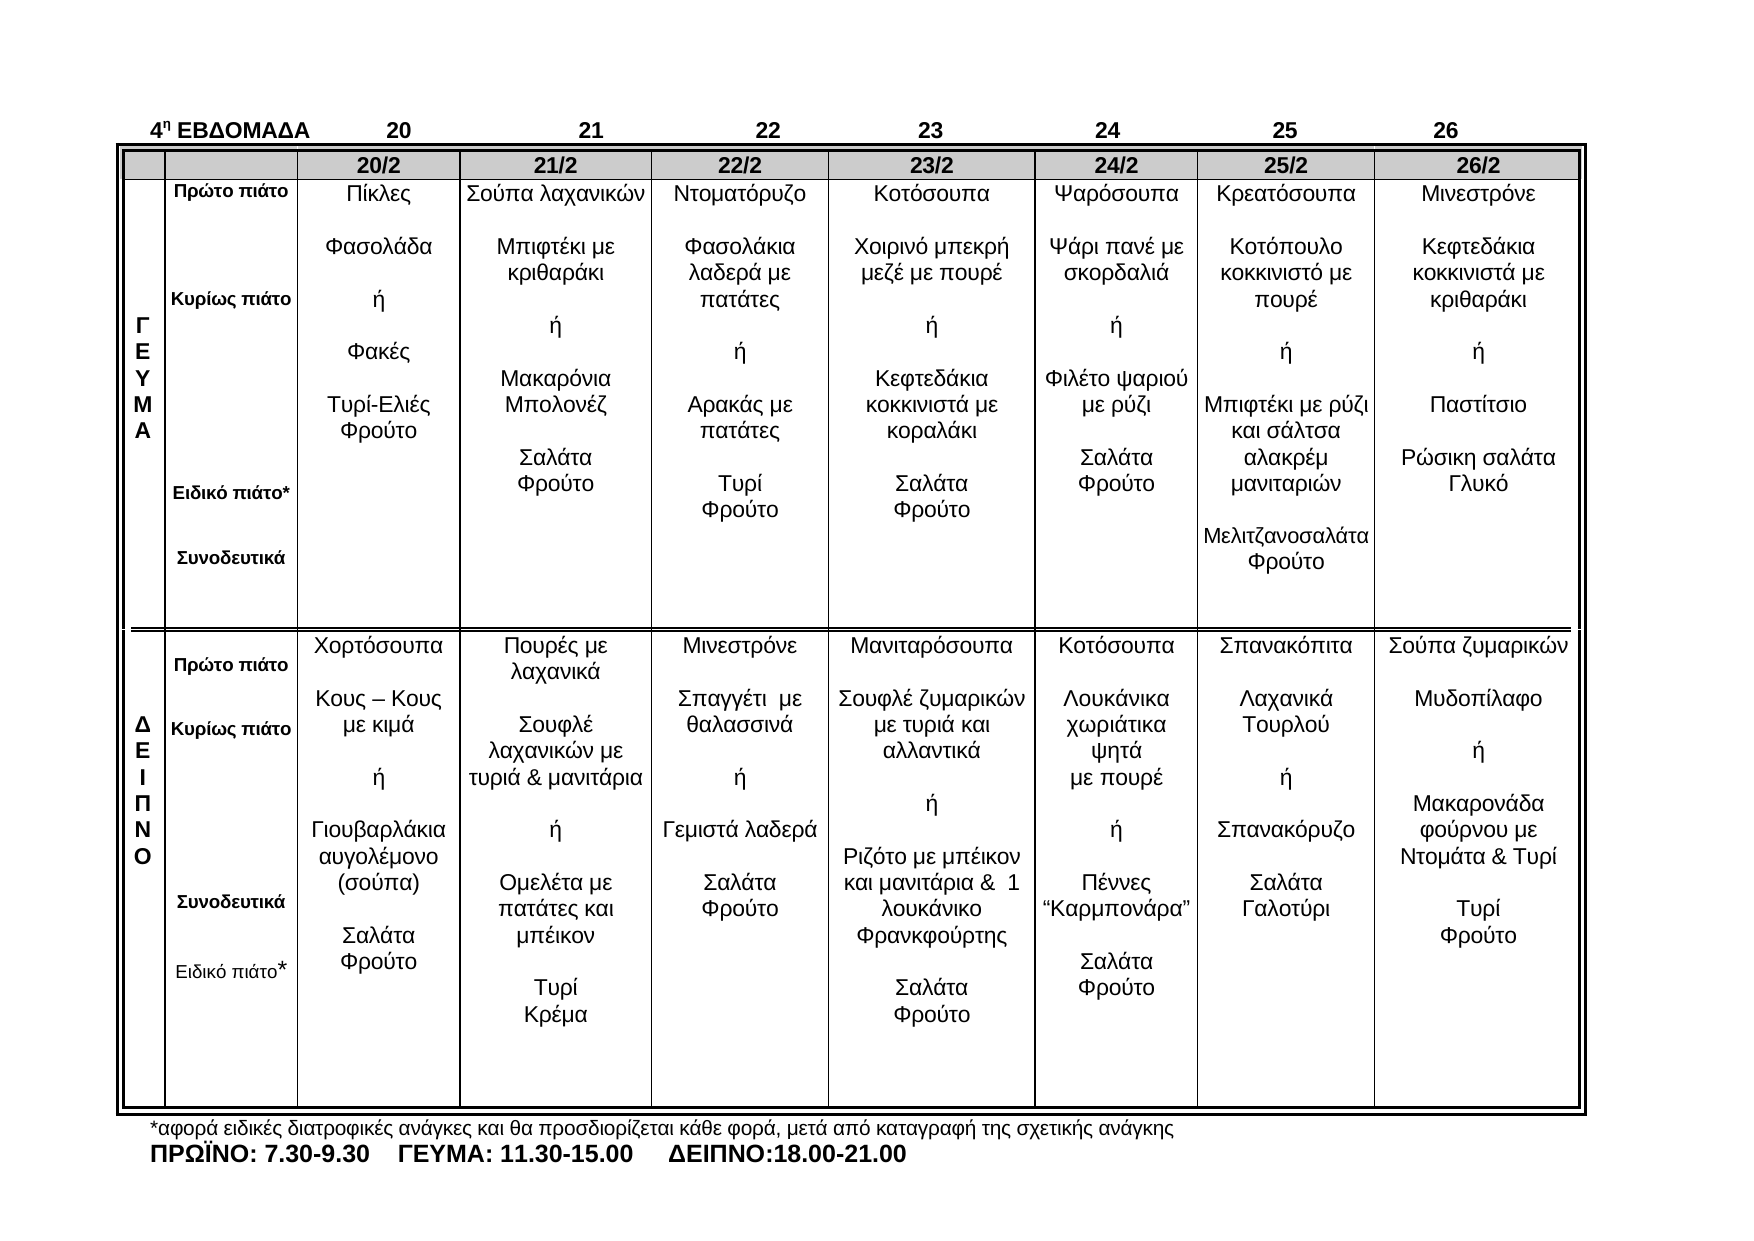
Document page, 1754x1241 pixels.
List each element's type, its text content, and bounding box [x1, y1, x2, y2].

table_header 22/2 [652, 152, 828, 179]
table_header 26/2 [1375, 146, 1582, 179]
table_cell Γ Ε Υ Μ Α [125, 180, 164, 627]
table_cell Ντοματόρυζο Φασολάκια λαδερά με πατάτες ή Αρακάς με πατάτες Τυρί Φρούτο [652, 180, 828, 627]
text *αφορά ειδικές διατροφικές ανάγκες και θα προσδιορίζεται κάθε φορά, μετά από καταγραφή της σχετικής ανάγκης [150, 1116, 1604, 1139]
table_header 24/2 [1036, 152, 1197, 179]
table_header [166, 152, 297, 179]
table_cell Κρεατόσουπα Κοτόπουλο κοκκινιστό με πουρέ ή Μπιφτέκι με ρύζι και σάλτσα αλακρέμ μανιταριών Μελιτζανοσαλάτα Φρούτο [1198, 180, 1374, 627]
table_header 20/2 [298, 152, 459, 179]
table_cell Πρώτο πιάτο Κυρίως πιάτο Ειδικό πιάτο* Συνοδευτικά [166, 180, 297, 627]
table_cell Πουρές με λαχανικά Σουφλέ λαχανικών με τυριά & μανιτάρια ή Ομελέτα με πατάτες και μπέικον Τυρί Κρέμα [461, 632, 651, 1106]
text 4η ΕΒΔΟΜΑΔΑ 20 21 22 23 24 25 26 [150, 117, 1604, 143]
table_cell Σούπα ζυμαρικών Μυδοπίλαφο ή Μακαρονάδα φούρνου με Ντομάτα & Τυρί Τυρί Φρούτο [1375, 627, 1582, 1106]
table_cell Πίκλες Φασολάδα ή Φακές Τυρί-Ελιές Φρούτο [298, 180, 459, 627]
table_cell Χορτόσουπα Κους – Κους με κιμά ή Γιουβαρλάκια αυγολέμονο (σούπα) Σαλάτα Φρούτο [298, 632, 459, 1106]
table_cell Μινεστρόνε Κεφτεδάκια κοκκινιστά με κριθαράκι ή Παστίτσιο Ρώσικη σαλάτα Γλυκό [1375, 180, 1578, 627]
table_cell Σπανακόπιτα Λαχανικά Τουρλού ή Σπανακόρυζο Σαλάτα Γαλοτύρι [1198, 632, 1374, 1106]
table_cell Μανιταρόσουπα Σουφλέ ζυμαρικών με τυριά και αλλαντικά ή Ριζότο με μπέικον και μανιτάρια & 1 λουκάνικο Φρανκφούρτης Σαλάτα Φρούτο [829, 632, 1034, 1106]
text ΠΡΩΪΝΟ: 7.30-9.30 ΓΕΥΜΑ: 11.30-15.00 ΔΕΙΠΝΟ:18.00-21.00 [150, 1139, 1604, 1168]
table_header [120, 146, 165, 179]
table_cell Ψαρόσουπα Ψάρι πανέ με σκορδαλιά ή Φιλέτο ψαριού με ρύζι Σαλάτα Φρούτο [1036, 180, 1197, 627]
table_cell Σούπα λαχανικών Μπιφτέκι με κριθαράκι ή Μακαρόνια Μπολονέζ Σαλάτα Φρούτο [461, 180, 651, 627]
table_cell Πρώτο πιάτο Κυρίως πιάτο Συνοδευτικά Ειδικό πιάτο* [166, 632, 297, 1106]
table_cell Μινεστρόνε Σπαγγέτι με θαλασσινά ή Γεμιστά λαδερά Σαλάτα Φρούτο [652, 632, 828, 1106]
table_cell Κοτόσουπα Λουκάνικα χωριάτικα ψητά με πουρέ ή Πέννες “Καρμπονάρα” Σαλάτα Φρούτο [1036, 632, 1197, 1106]
table_cell Κοτόσουπα Χοιρινό μπεκρή μεζέ με πουρέ ή Κεφτεδάκια κοκκινιστά με κοραλάκι Σαλάτα Φρούτο [829, 180, 1034, 627]
table_header 21/2 [461, 152, 651, 179]
table_header 23/2 [829, 152, 1034, 179]
table_header 25/2 [1198, 152, 1374, 179]
table_cell Δ Ε Ι Π Ν Ο [120, 627, 164, 1106]
